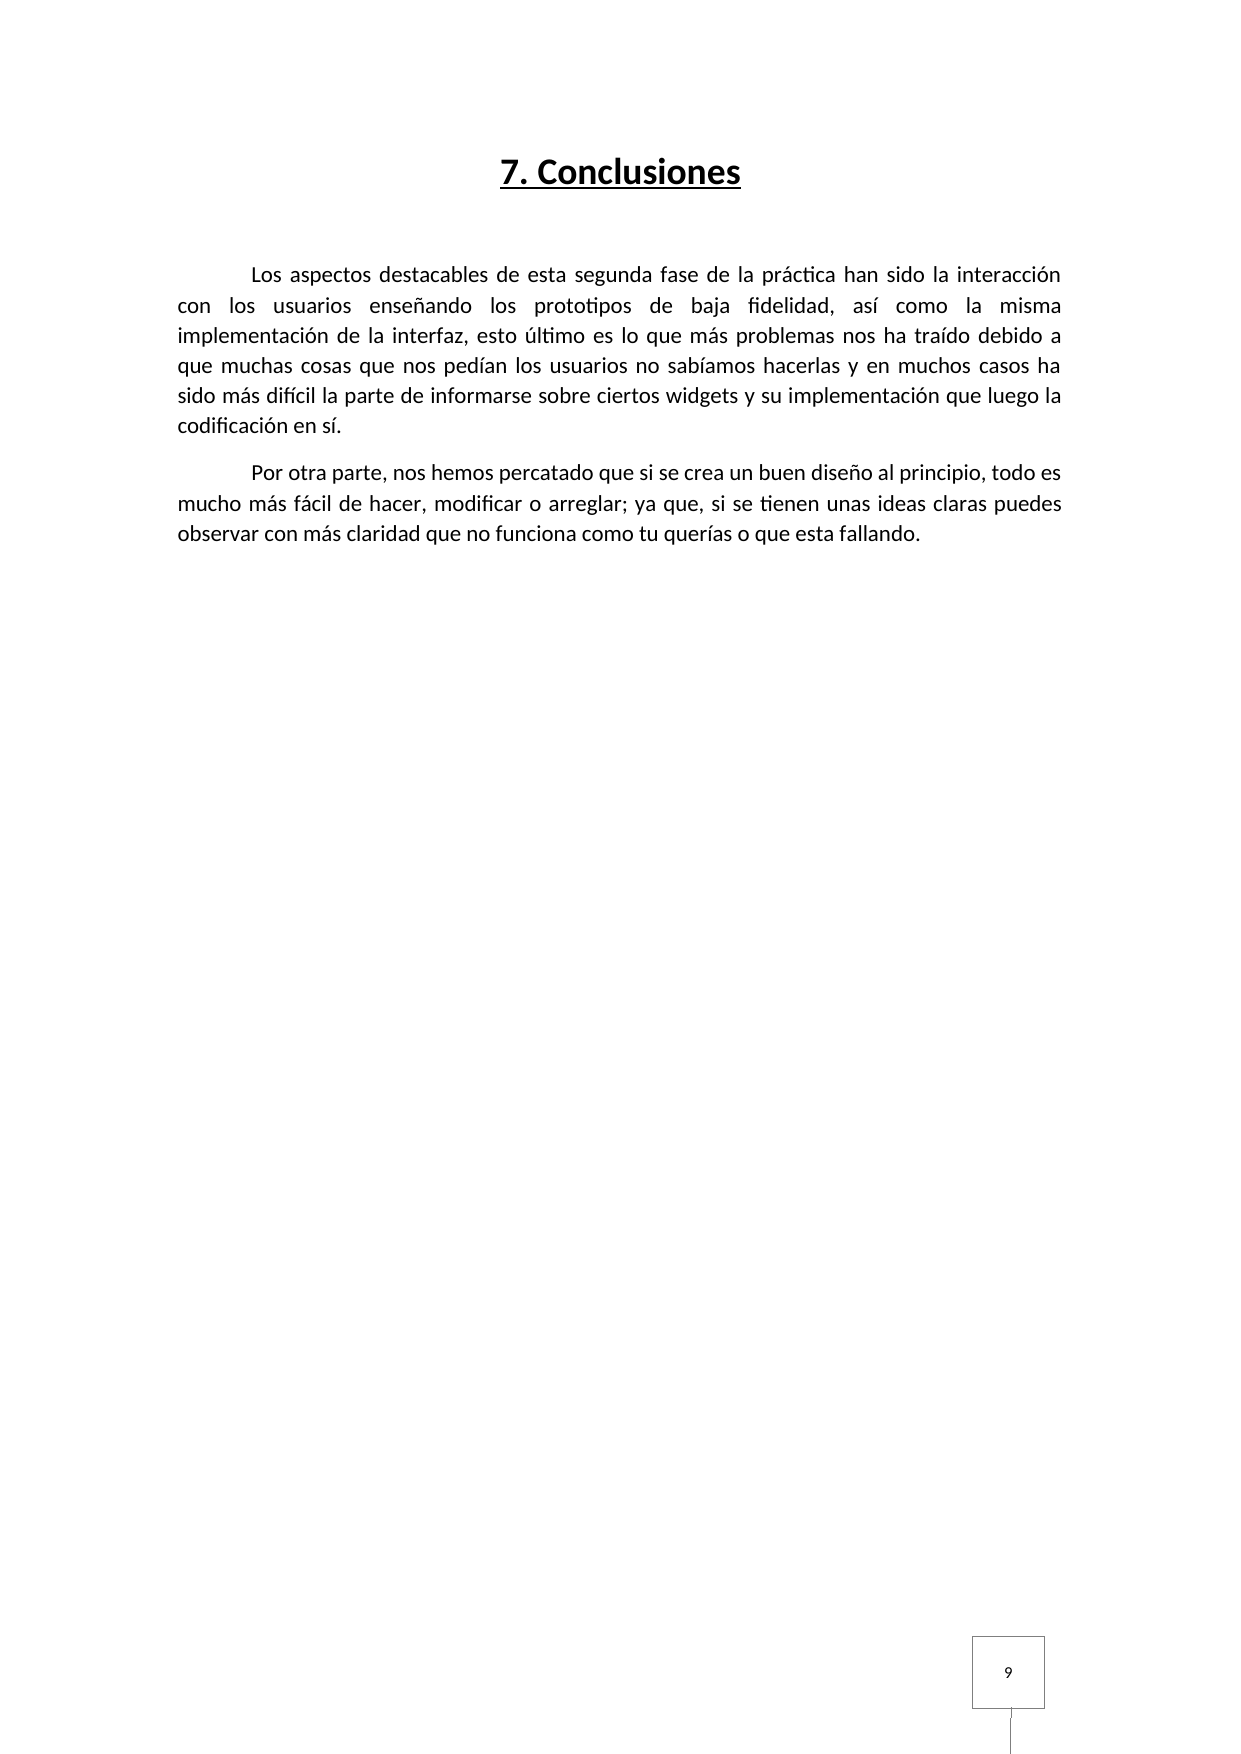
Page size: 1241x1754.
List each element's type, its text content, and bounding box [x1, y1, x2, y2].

text Los aspectos destacables de esta segunda fase de la práctica han sido la interacción con los usuarios enseñando los prototipos de baja fidelidad, así como la misma implementación de la interfaz, esto último es lo que más problemas nos ha traído debido a que muchas cosas que nos pedían los usuarios no sabíamos hacerlas y en muchos casos ha sido más difícil la parte de informarse sobre ciertos widgets y su implementación que luego la codificación en sí. [177, 261, 1063, 440]
text Por otra parte, nos hemos percatado que si se crea un buen diseño al principio, todo es mucho más fácil de hacer, modificar o arreglar; ya que, si se tienen unas ideas claras puedes observar con más claridad que no funciona como tu querías o que esta fallando. [177, 458, 1063, 547]
text 7. Conclusiones [177, 148, 1063, 193]
